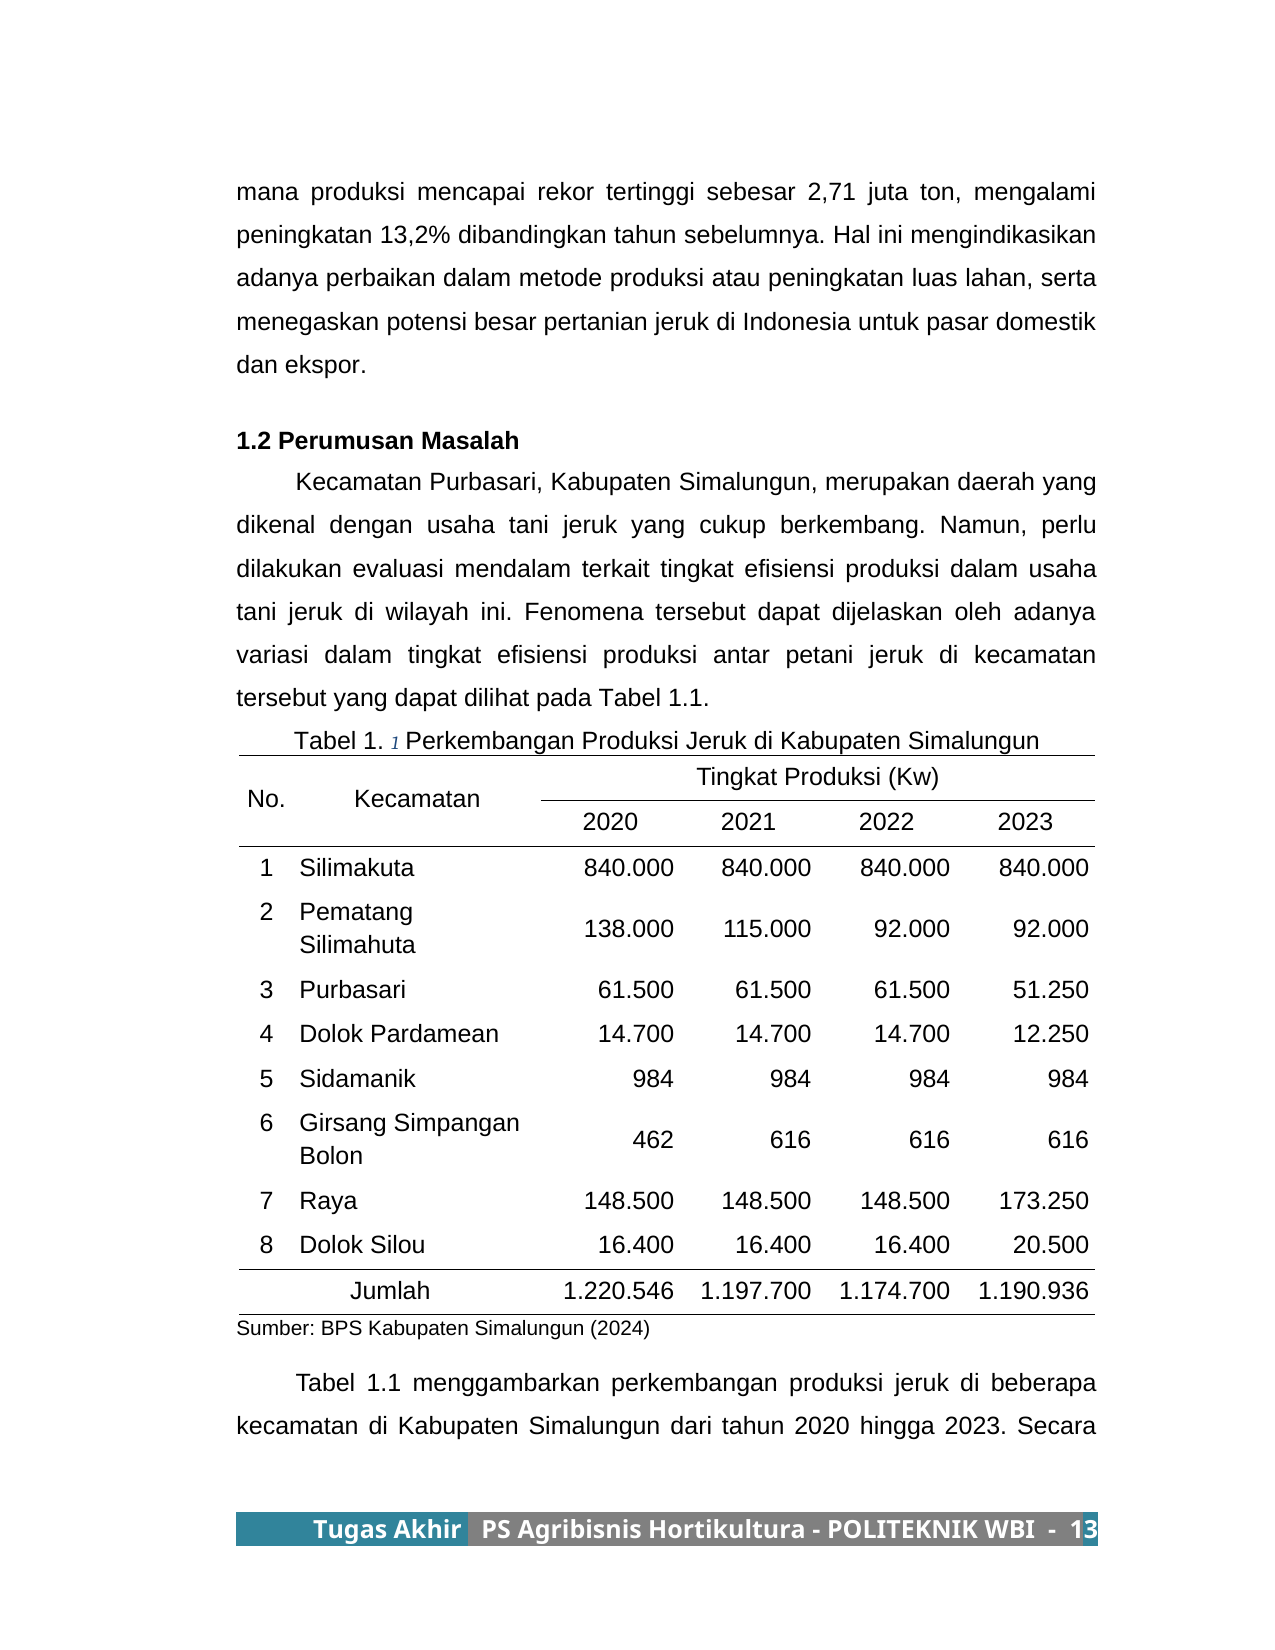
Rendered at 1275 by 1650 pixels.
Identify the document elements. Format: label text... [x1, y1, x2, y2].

table_cell Raya [293, 1180, 541, 1224]
table_cell 2020 [541, 801, 680, 846]
table_cell 840.000 [956, 847, 1095, 891]
table_cell 16.400 [541, 1224, 680, 1269]
table_cell 840.000 [541, 847, 680, 891]
table_cell 20.500 [956, 1224, 1095, 1269]
table_cell Pematang Silimahuta [293, 891, 541, 969]
table_cell Silimakuta [293, 847, 541, 891]
table_cell 16.400 [817, 1224, 956, 1269]
text Tabel 1. 1 Perkembangan Produksi Jeruk di Kabupaten Simalungun [236, 726, 1098, 755]
table_cell 14.700 [817, 1014, 956, 1058]
table_cell 16.400 [680, 1224, 817, 1269]
table_cell 51.250 [956, 969, 1095, 1013]
table_cell 984 [956, 1058, 1095, 1102]
table_cell 1.174.700 [817, 1270, 956, 1314]
table_cell 148.500 [541, 1180, 680, 1224]
table_cell 61.500 [541, 969, 680, 1013]
text Sumber: BPS Kabupaten Simalungun (2024) [236, 1315, 1098, 1339]
table_cell 6 [239, 1103, 293, 1180]
table_cell 2 [239, 891, 293, 969]
table_cell 2022 [817, 801, 956, 846]
table_cell 148.500 [680, 1180, 817, 1224]
table_cell 14.700 [541, 1014, 680, 1058]
table_cell 616 [680, 1103, 817, 1180]
table_cell 61.500 [680, 969, 817, 1013]
table_cell 984 [541, 1058, 680, 1102]
table_cell 5 [239, 1058, 293, 1102]
table_header No. [239, 756, 293, 846]
table_cell 138.000 [541, 891, 680, 969]
table_cell 115.000 [680, 891, 817, 969]
table_cell 984 [817, 1058, 956, 1102]
table_cell 3 [239, 969, 293, 1013]
table_cell 616 [956, 1103, 1095, 1180]
table_cell Dolok Silou [293, 1224, 541, 1269]
table_cell 1 [239, 847, 293, 891]
table_cell Girsang Simpangan Bolon [293, 1103, 541, 1180]
table_cell 61.500 [817, 969, 956, 1013]
table_cell 4 [239, 1014, 293, 1058]
table_header Kecamatan [293, 756, 541, 846]
table_cell 148.500 [817, 1180, 956, 1224]
table_cell 12.250 [956, 1014, 1095, 1058]
table_cell 1.197.700 [680, 1270, 817, 1314]
table_cell 462 [541, 1103, 680, 1180]
text Kecamatan Purbasari, Kabupaten Simalungun, merupakan daerah yang dikenal dengan usaha tani jeruk yang cukup berkembang. Namun, perlu dilakukan evaluasi mendalam terkait tingkat efisiensi produksi dalam usaha tani jeruk di wilayah ini. Fenomena tersebut dapat dijelaskan oleh adanya variasi dalam tingkat efisiensi produksi antar petani jeruk di kecamatan tersebut yang dapat dilihat pada Tabel 1.1. [236, 467, 1098, 712]
table_cell 173.250 [956, 1180, 1095, 1224]
table_cell Purbasari [293, 969, 541, 1013]
table_cell 616 [817, 1103, 956, 1180]
table_cell 1.220.546 [541, 1270, 680, 1314]
table_cell 984 [680, 1058, 817, 1102]
table_cell 92.000 [956, 891, 1095, 969]
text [236, 1368, 1098, 1440]
table_cell 8 [239, 1224, 293, 1269]
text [236, 177, 1098, 378]
table_cell 7 [239, 1180, 293, 1224]
table_header Tingkat Produksi (Kw) [541, 756, 1095, 800]
table_cell 92.000 [817, 891, 956, 969]
table_cell 840.000 [817, 847, 956, 891]
table_cell 14.700 [680, 1014, 817, 1058]
table_cell 2021 [680, 801, 817, 846]
table_cell Jumlah [239, 1270, 541, 1314]
table_cell Sidamanik [293, 1058, 541, 1102]
subtitle 1.2 Perumusan Masalah [236, 426, 1098, 455]
table_cell 2023 [956, 801, 1095, 846]
table_cell 1.190.936 [956, 1270, 1095, 1314]
table_cell Dolok Pardamean [293, 1014, 541, 1058]
table_cell 840.000 [680, 847, 817, 891]
